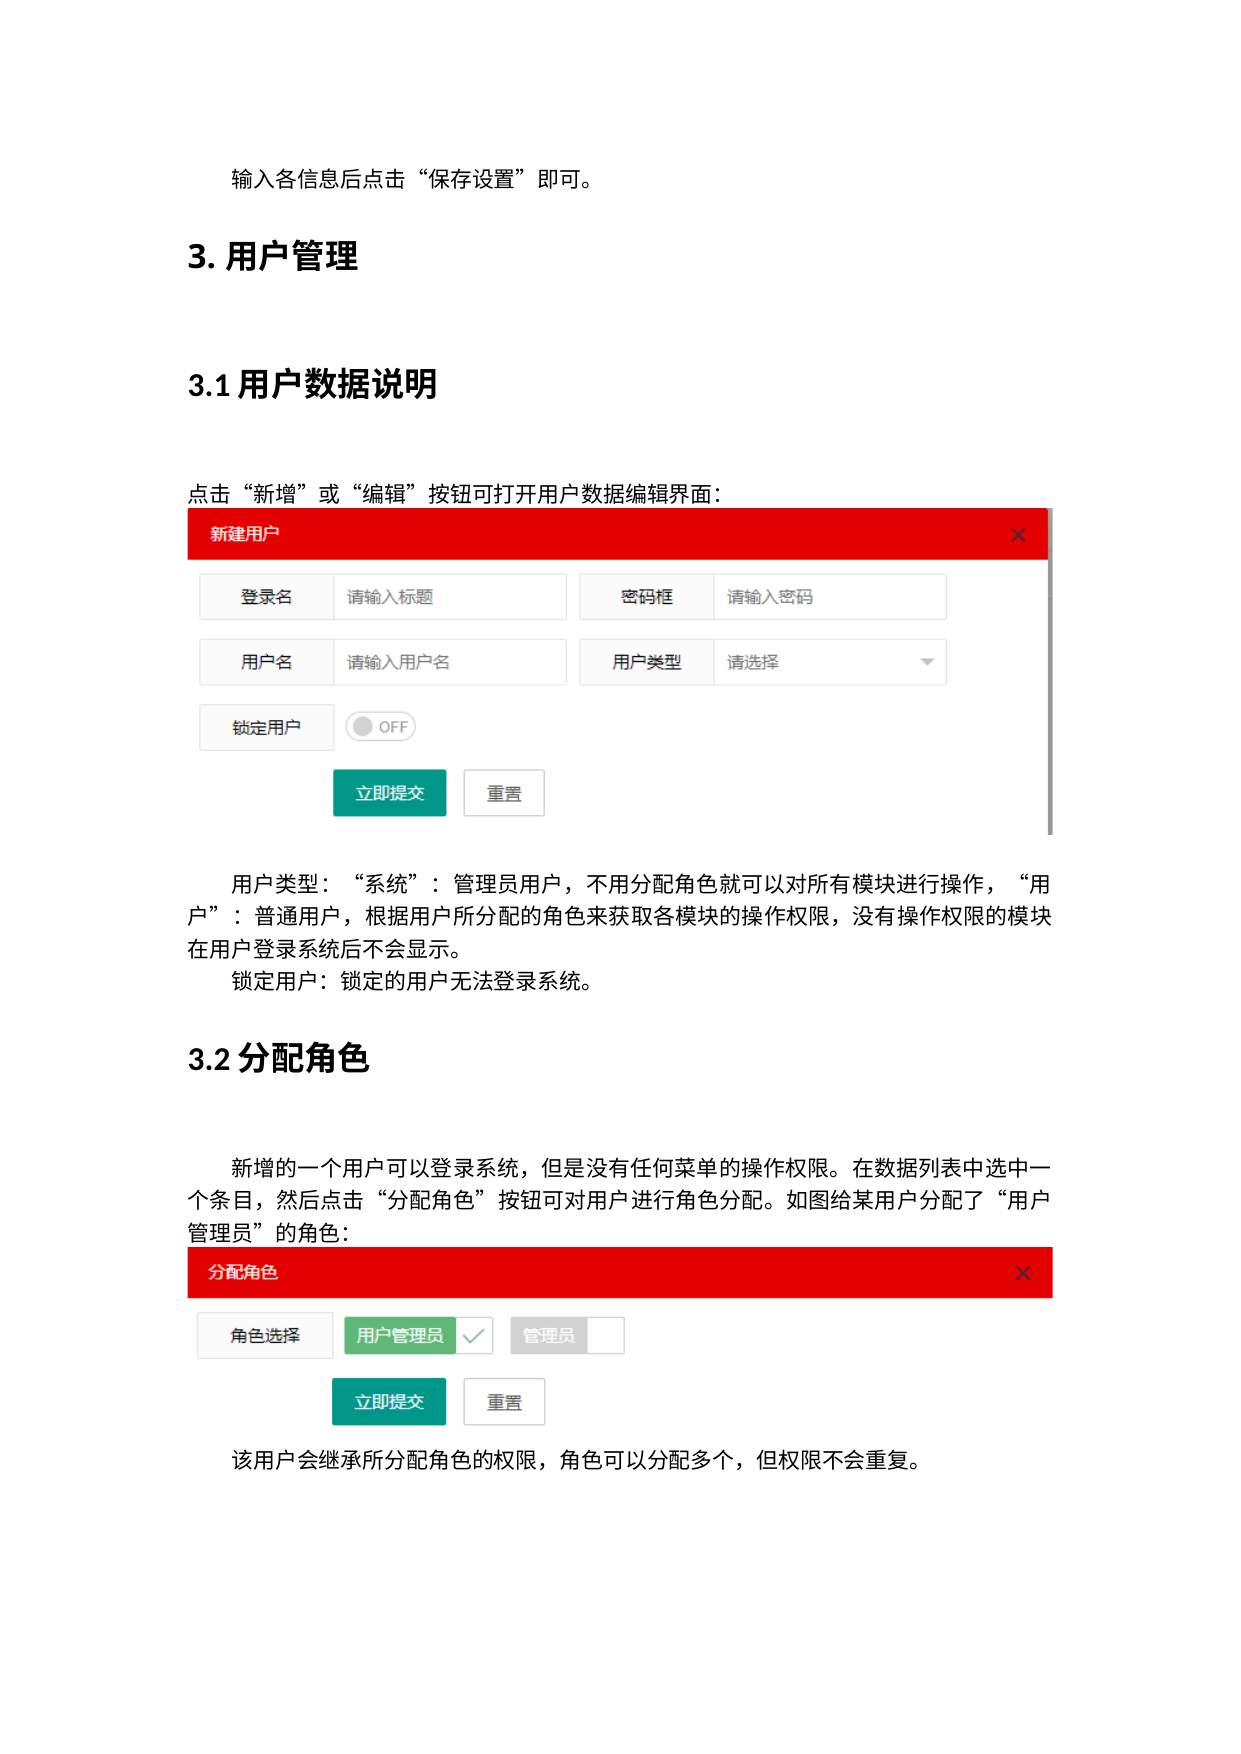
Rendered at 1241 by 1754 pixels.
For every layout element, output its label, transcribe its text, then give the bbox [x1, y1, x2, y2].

subtitle 3.2 分配角色 [187, 1023, 1053, 1088]
text 点击“新增”或“编辑”按钮可打开用户数据编辑界面： [187, 476, 1053, 508]
subtitle 3. 用户管理 [187, 222, 1053, 287]
picture [187, 1247, 1053, 1438]
text 输入各信息后点击“保存设置”即可。 [187, 162, 1053, 194]
subtitle 3.1 用户数据说明 [187, 349, 1053, 414]
picture [187, 508, 1053, 835]
text 锁定用户：锁定的用户无法登录系统。 [187, 964, 1053, 996]
text 用户类型：“系统”：管理员用户，不用分配角色就可以对所有模块进行操作，“用户”：普通用户，根据用户所分配的角色来获取各模块的操作权限，没有操作权限的模块在用户登录系统后不会显示。 [187, 866, 1053, 964]
text 新增的一个用户可以登录系统，但是没有任何菜单的操作权限。在数据列表中选中一个条目，然后点击“分配角色”按钮可对用户进行角色分配。如图给某用户分配了“用户管理员”的角色： [187, 1150, 1053, 1247]
text 该用户会继承所分配角色的权限，角色可以分配多个，但权限不会重复。 [187, 1443, 1053, 1475]
